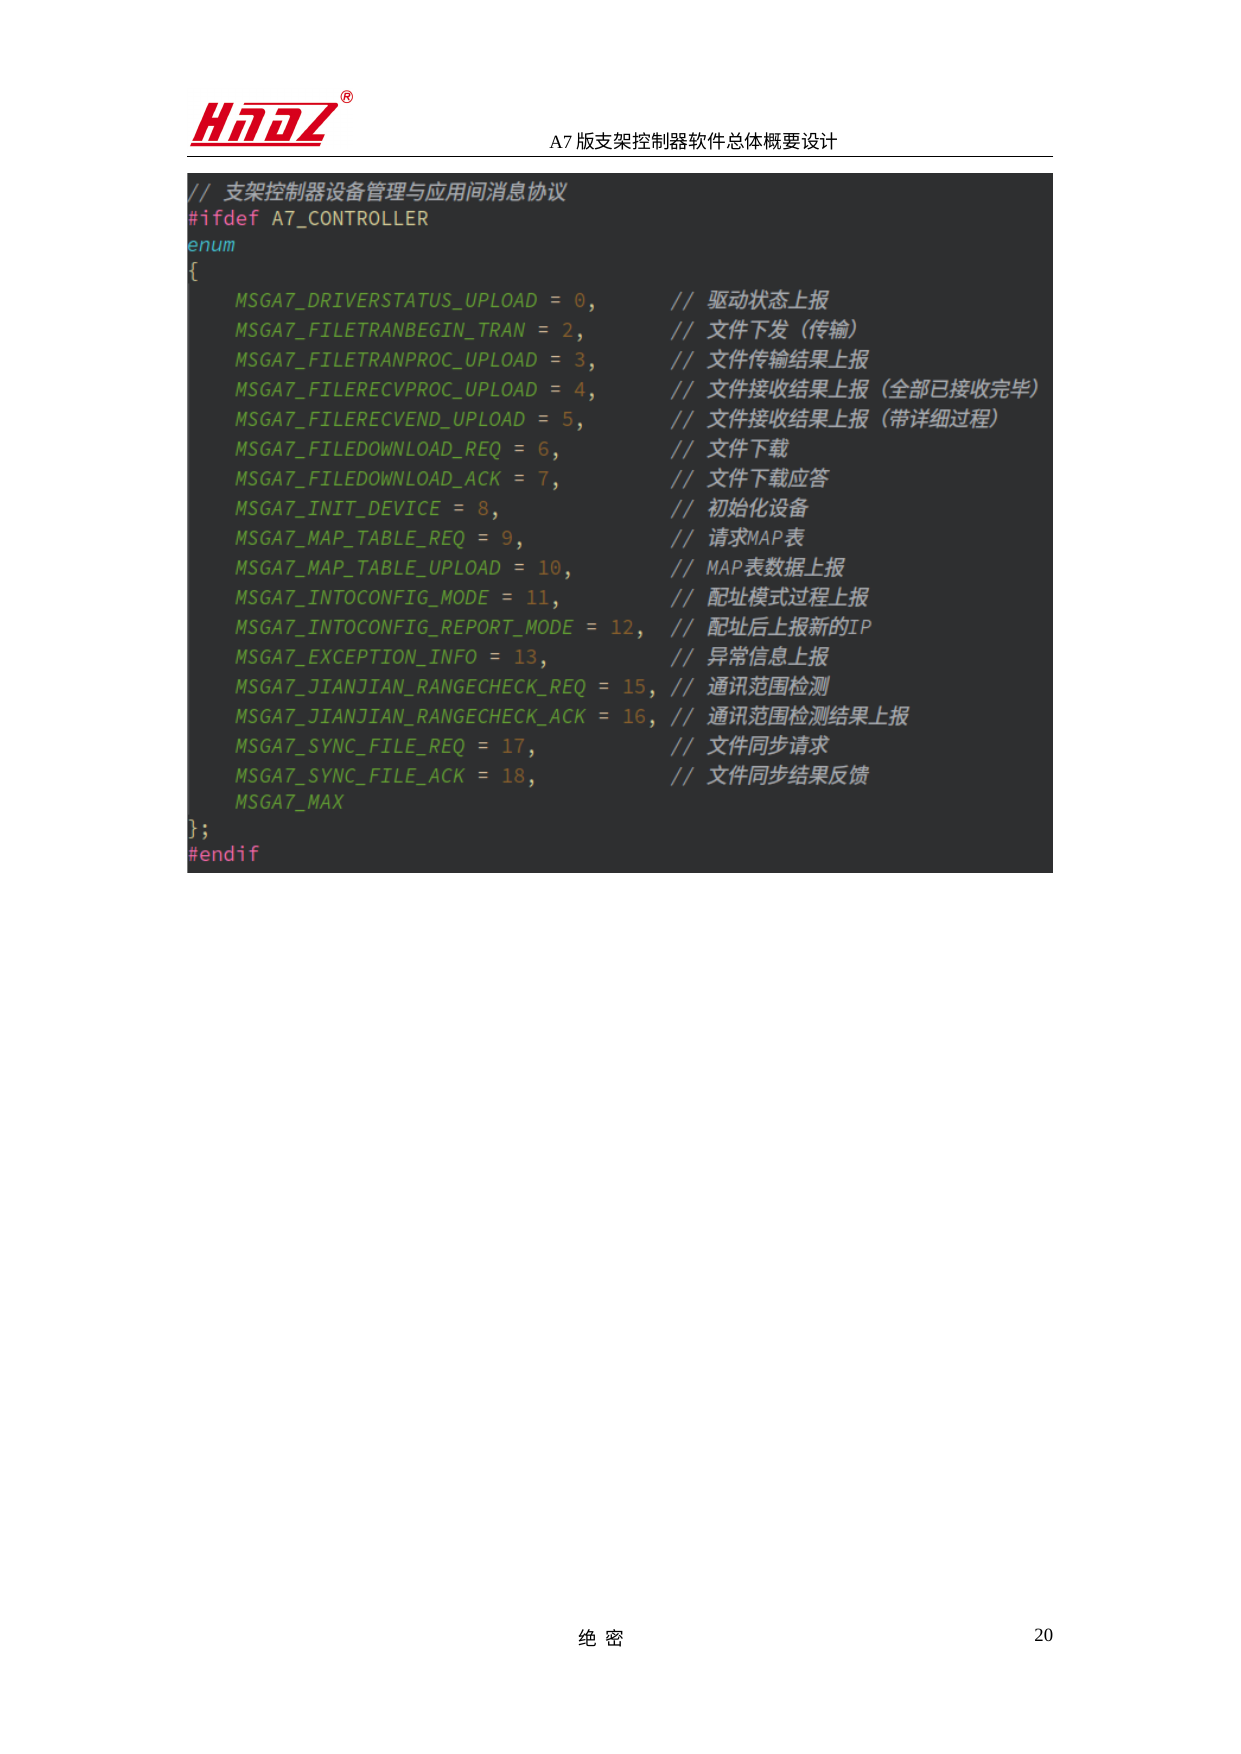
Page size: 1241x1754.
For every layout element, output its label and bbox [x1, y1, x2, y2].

picture [187, 173, 1053, 873]
picture [187, 88, 354, 149]
